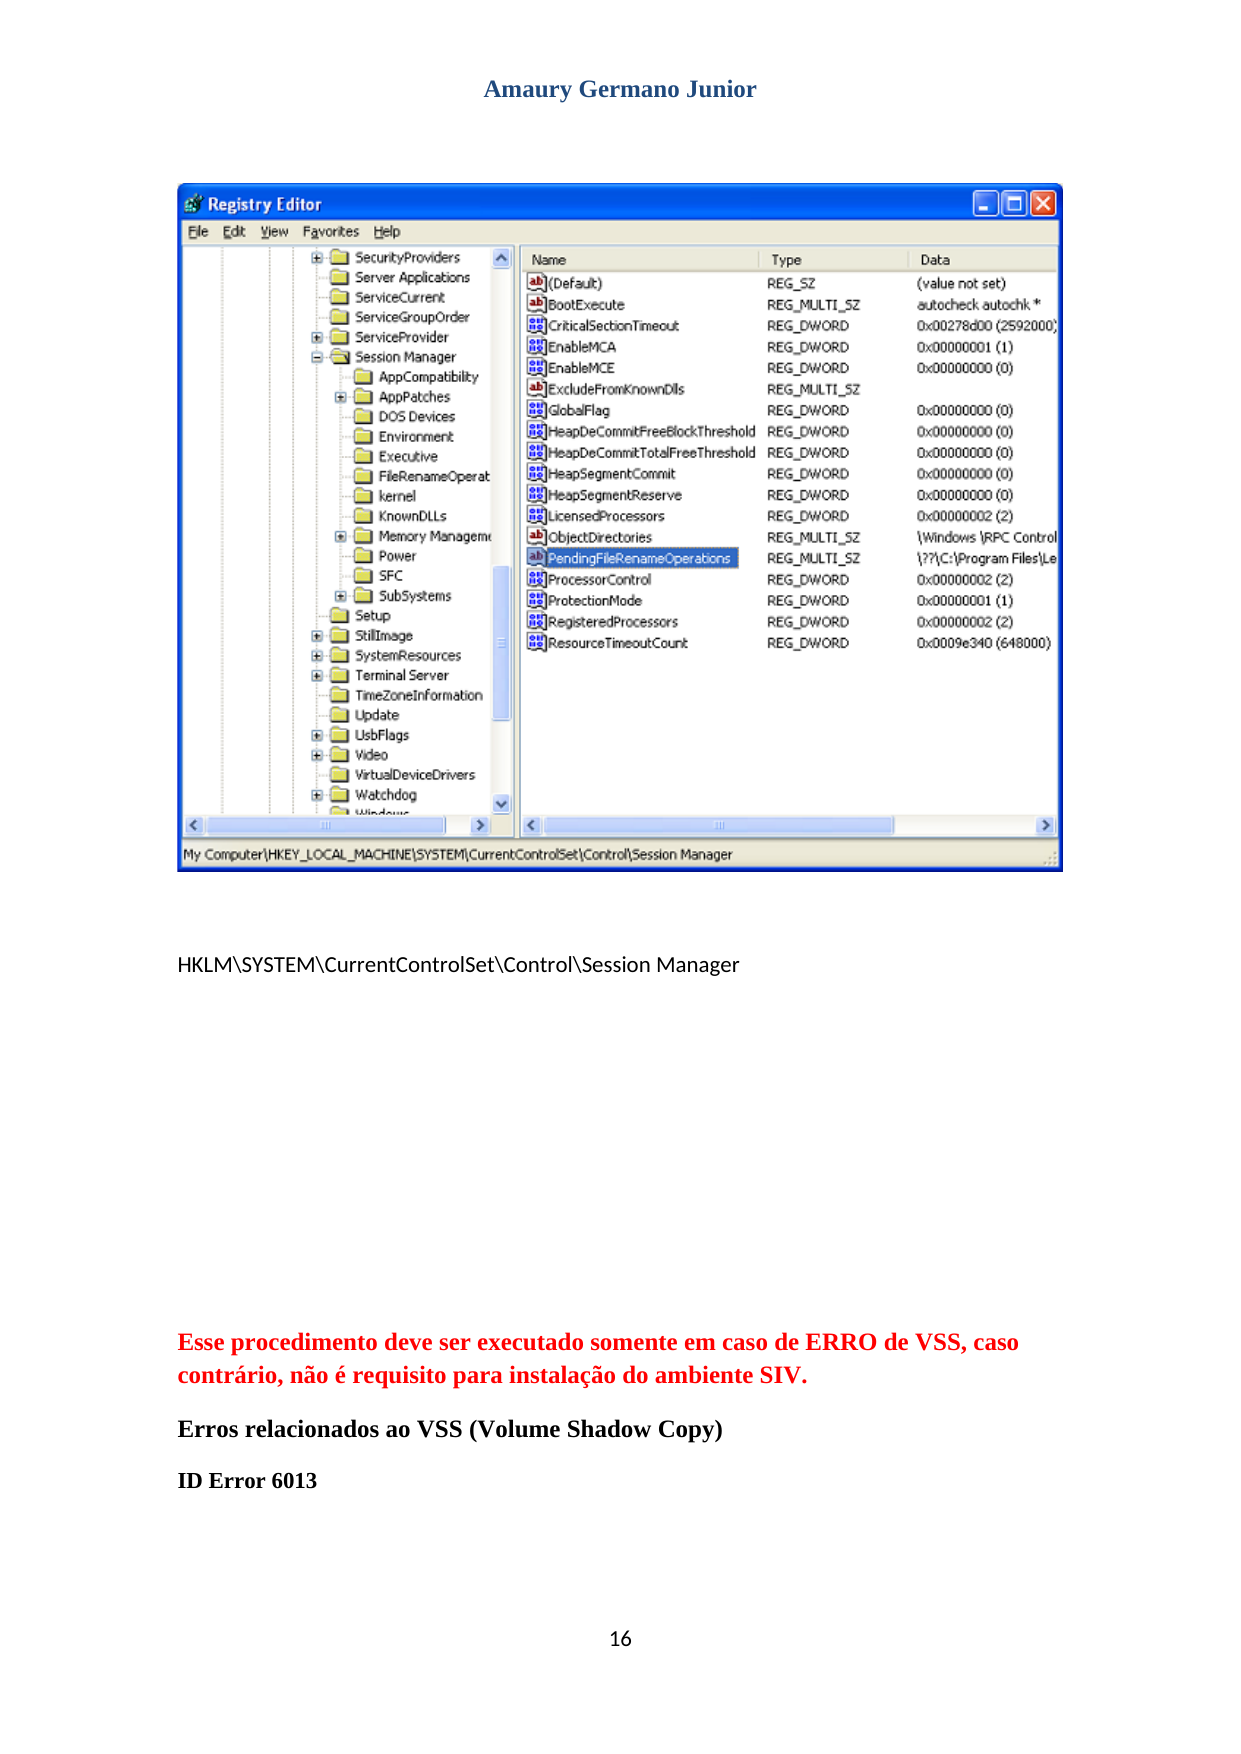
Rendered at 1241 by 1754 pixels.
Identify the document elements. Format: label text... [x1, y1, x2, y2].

text Erros relacionados ao VSS (Volume Shadow Copy) [177, 1414, 1063, 1442]
text HKLM\SYSTEM\CurrentControlSet\Control\Session Manager [177, 951, 1063, 979]
text Esse procedimento deve ser executado somente em caso de ERRO de VSS, caso contrário, não é requisito para instalação do ambiente SIV. [177, 1327, 1063, 1388]
picture [177, 183, 1063, 872]
text ID Error 6013 [177, 1467, 1063, 1494]
